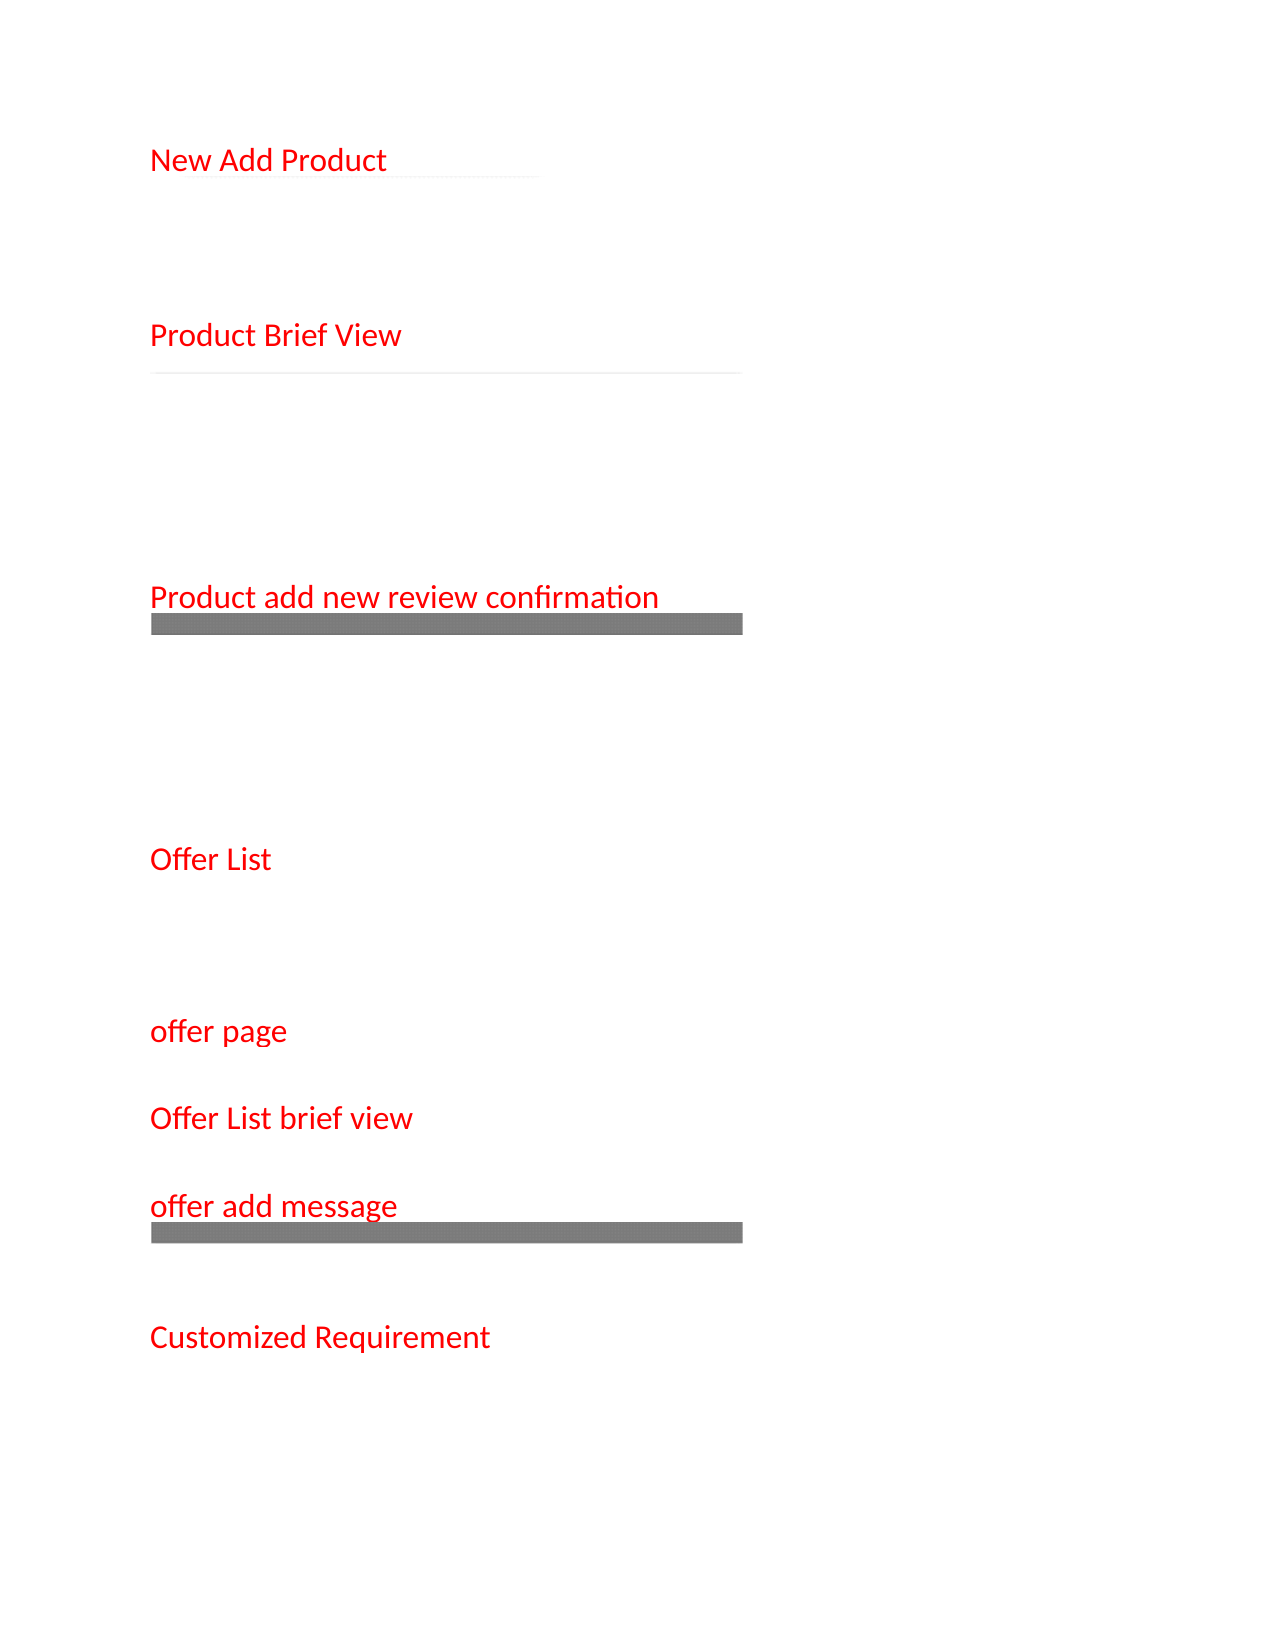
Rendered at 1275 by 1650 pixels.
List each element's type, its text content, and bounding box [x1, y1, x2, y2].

text offer add message [150, 1196, 1125, 1222]
text Offer List brief view [150, 1108, 1125, 1135]
text Customized Requirement [150, 1326, 1125, 1353]
text Offer List [150, 848, 1125, 875]
text Product Brief View [150, 324, 1125, 352]
text Product add new review confirmation [150, 586, 1125, 613]
text New Add Product [150, 150, 1125, 177]
text offer page [150, 1021, 1125, 1048]
